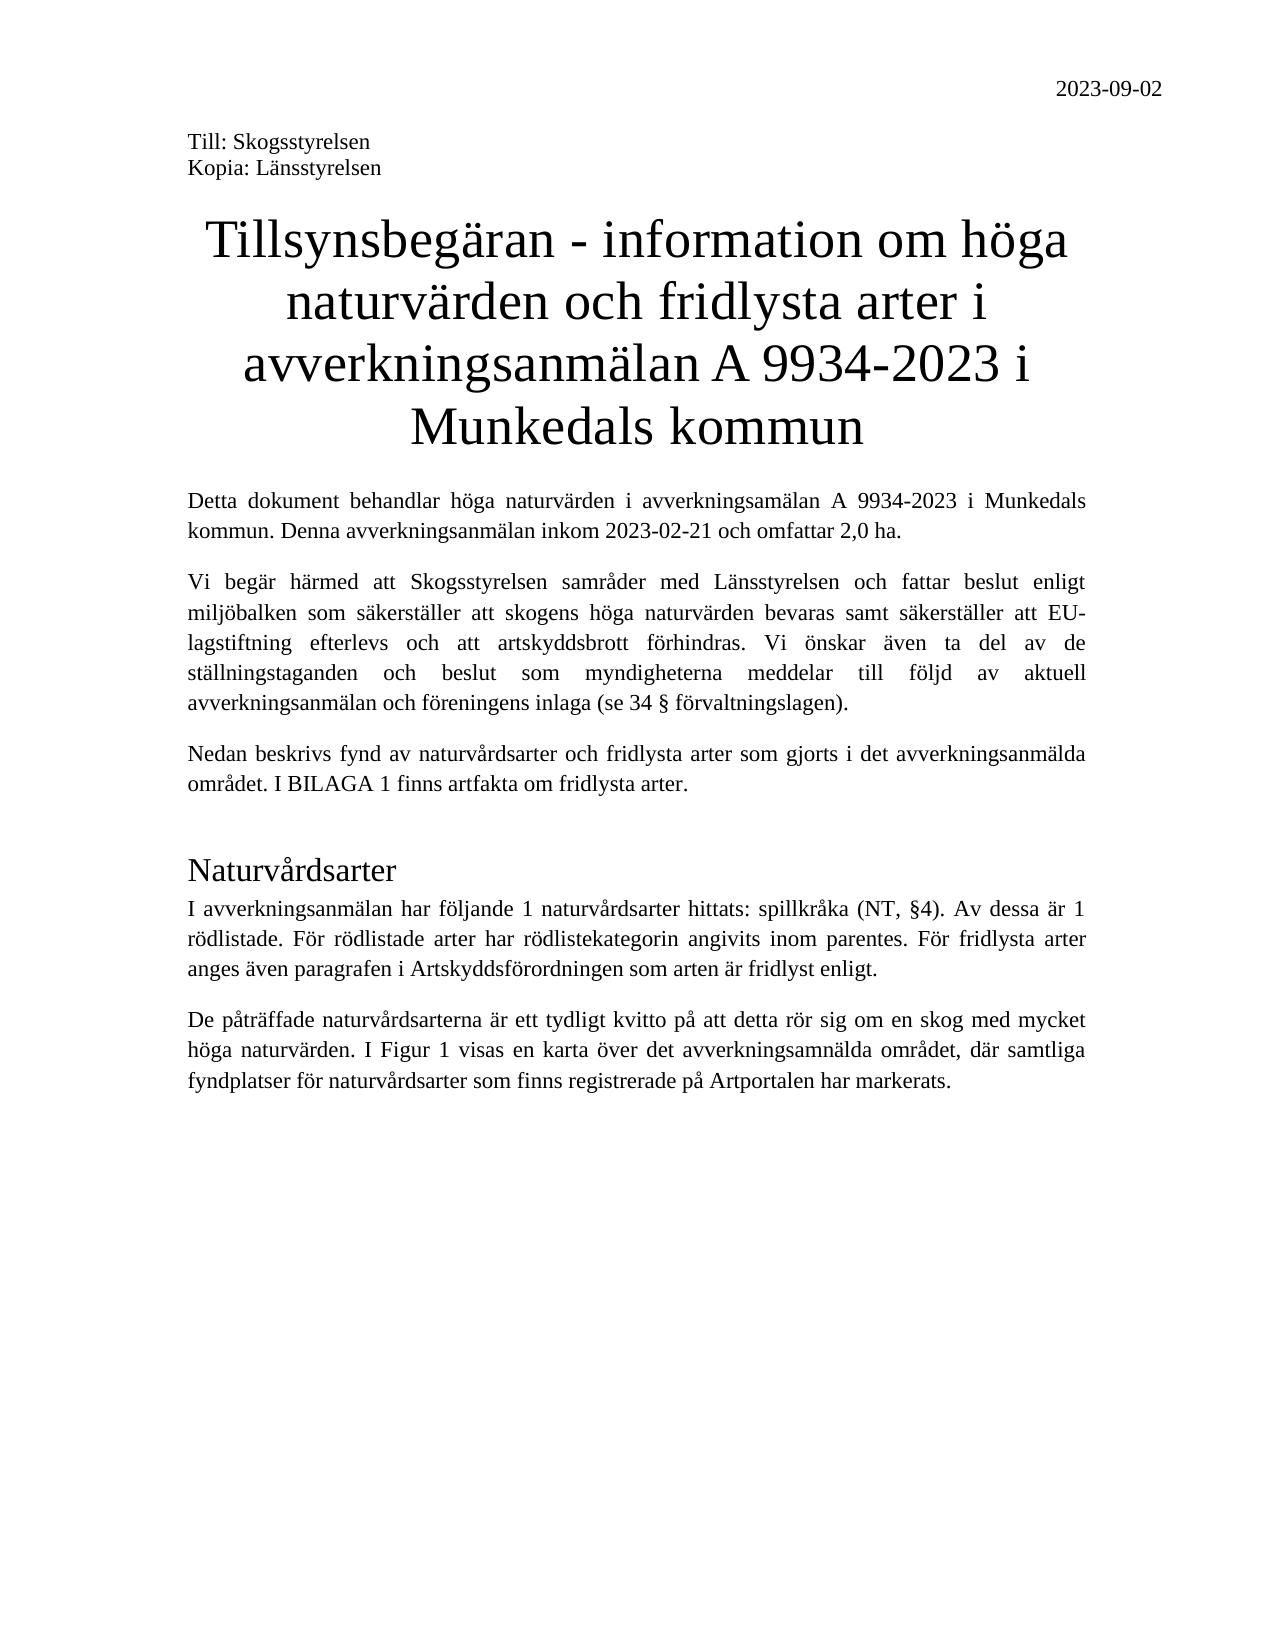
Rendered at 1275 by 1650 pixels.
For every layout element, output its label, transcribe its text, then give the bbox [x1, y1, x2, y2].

text De påträffade naturvårdsarterna är ett tydligt kvitto på att detta rör sig om en skog med mycket höga naturvärden. I Figur 1 visas en karta över det avverkningsamnälda området, där samtliga fyndplatser för naturvårdsarter som finns registrerade på Artportalen har markerats. [187, 1006, 1087, 1093]
text I avverkningsanmälan har följande 1 naturvårdsarter hittats: spillkråka (NT, §4). Av dessa är 1 rödlistade. För rödlistade arter har rödlistekategorin angivits inom parentes. För fridlysta arter anges även paragrafen i Artskyddsförordningen som arten är fridlyst enligt. [187, 895, 1087, 982]
text Detta dokument behandlar höga naturvärden i avverkningsamälan A 9934-2023 i Munkedals kommun. Denna avverkningsanmälan inkom 2023-02-21 och omfattar 2,0 ha. [187, 487, 1087, 544]
text Nedan beskrivs fynd av naturvårdsarter och fridlysta arter som gjorts i det avverkningsanmälda området. I BILAGA 1 finns artfakta om fridlysta arter. [187, 740, 1087, 797]
subtitle Naturvårdsarter [187, 851, 1087, 889]
text Vi begär härmed att Skogsstyrelsen samråder med Länsstyrelsen och fattar beslut enligt miljöbalken som säkerställer att skogens höga naturvärden bevaras samt säkerställer att EU-lagstiftning efterlevs och att artskyddsbrott förhindras. Vi önskar även ta del av de ställningstaganden och beslut som myndigheterna meddelar till följd av aktuell avverkningsanmälan och föreningens inlaga (se 34 § förvaltningslagen). [187, 568, 1087, 716]
title Tillsynsbegäran - information om höga naturvärden och fridlysta arter i avverkningsanmälan A 9934-2023 i Munkedals kommun [187, 207, 1087, 456]
